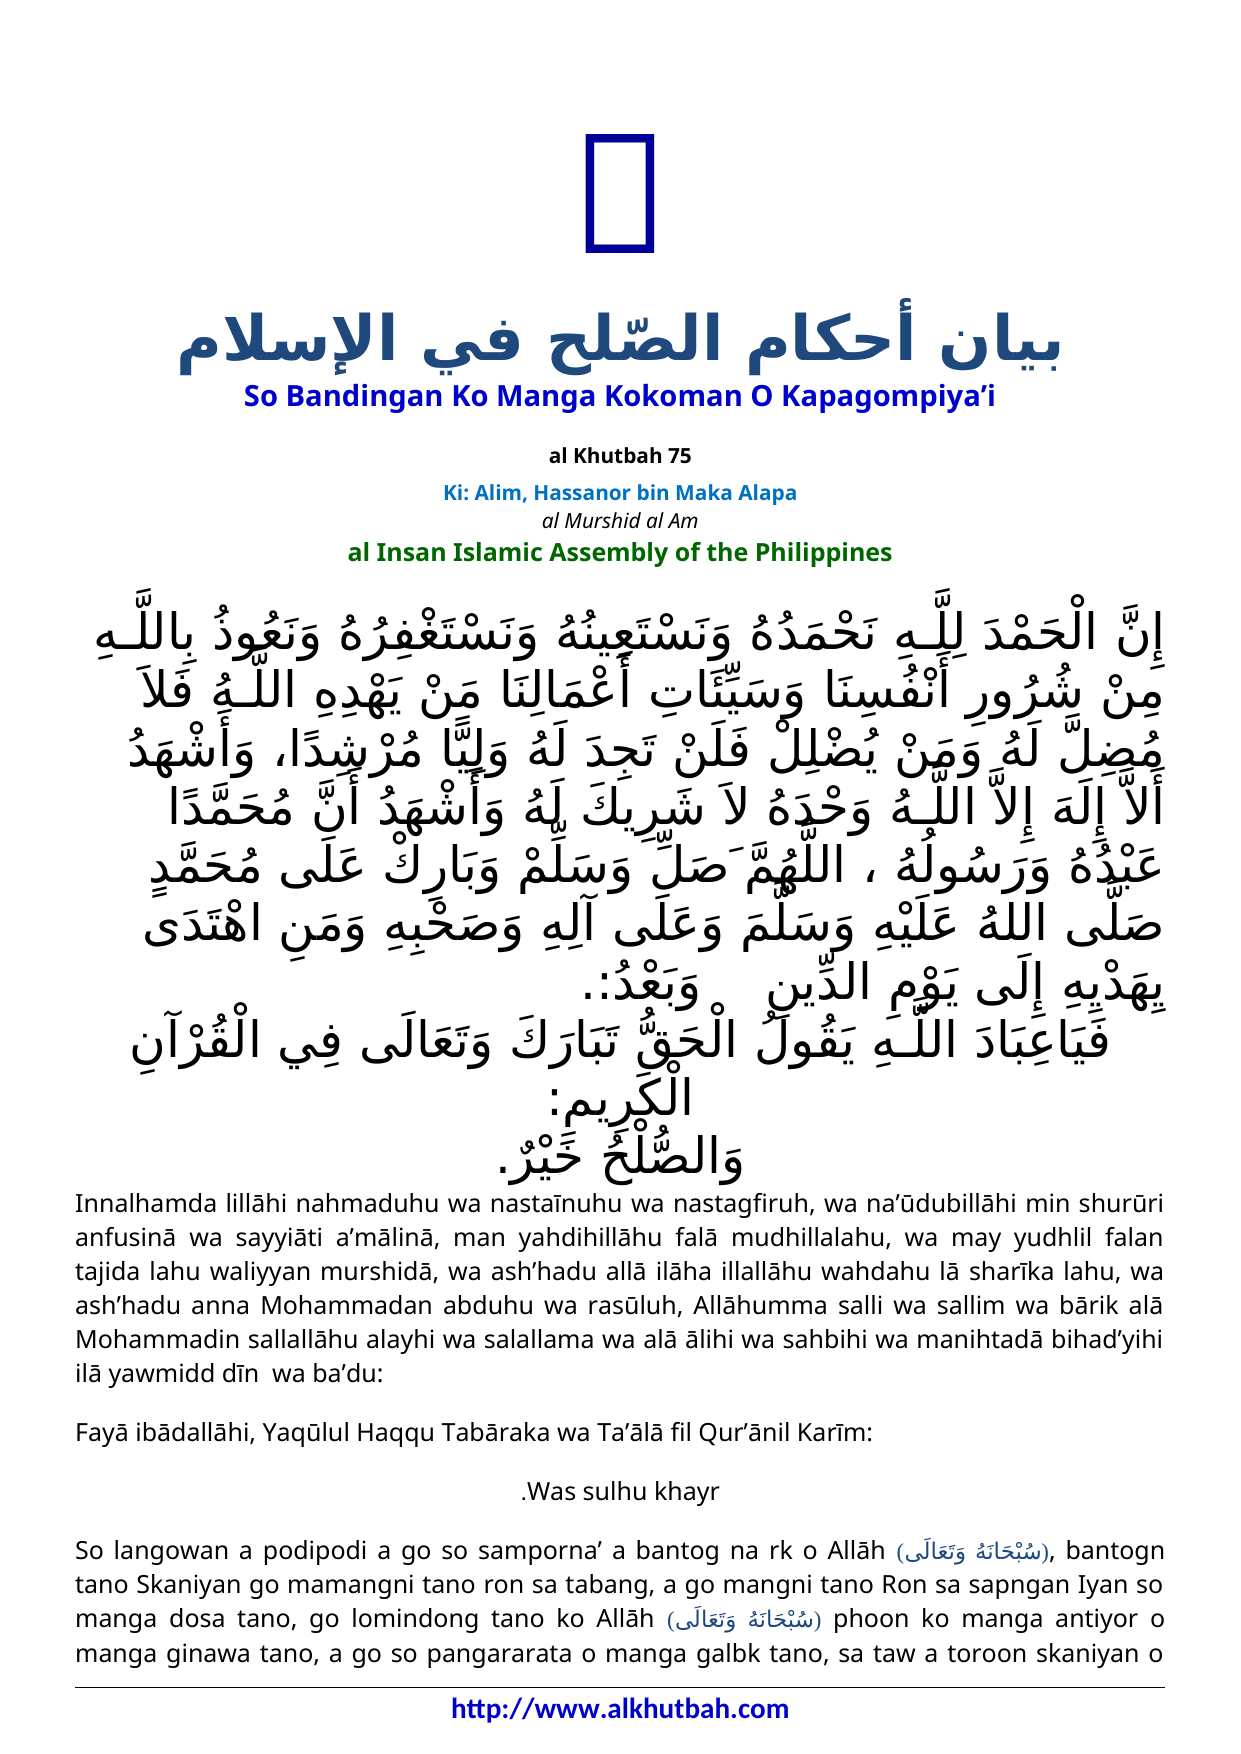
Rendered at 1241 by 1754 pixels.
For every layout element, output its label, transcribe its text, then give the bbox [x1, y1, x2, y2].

text al Khutbah 75 [75, 441, 1165, 470]
text  [75, 75, 1165, 302]
text al Insan Islamic Assembly of the Philippines [75, 535, 1165, 569]
text So Bandingan Ko Manga Kokoman O Kapagompiya’i [75, 375, 1165, 414]
text al Murshid al Am [75, 507, 1165, 535]
text بيان أحكام الصّلح في الإسلام [75, 302, 1165, 375]
text وَالصُّلْحُ خَيْرٌ. [75, 1127, 1165, 1186]
text Was sulhu khayr. [75, 1474, 1165, 1508]
text Fayā ibādallāhi, Yaqūlul Haqqu Tabāraka wa Ta’ālā fil Qur’ānil Karīm: [75, 1415, 1165, 1449]
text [75, 1533, 1165, 1669]
text فَيَاعِبَادَ اللَّـهِ يَقُولُ الْحَقُّ تَبَارَكَ وَتَعَالَى فِي الْقُرْآنِ الْكَرِيمِ: [75, 1011, 1165, 1127]
text إِنَّ الْحَمْدَ لِلَّـهِ نَحْمَدُهُ وَنَسْتَعِينُهُ وَنَسْتَغْفِرُهُ وَنَعُوذُ بِاللَّـهِ مِنْ شُرُورِ أَنْفُسِنَا وَسَيِّئَاتِ أَعْمَالِنَا مَنْ يَهْدِهِ اللَّـهُ فَلاَ مُضِلَّ لَهُ وَمَنْ يُضْلِلْ فَلَنْ تَجِدَ لَهُ وَلِيًّا مُرْشِدًا، وَأَشْهَدُ أَلاَّ إِلَهَ إِلاَّ اللَّـهُ وَحْدَهُ لاَ شَرِيكَ لَهُ وَأَشْهَدُ أَنَّ مُحَمَّدًا عَبْدُهُ وَرَسُولُهُ ، اللَّهُمَّ َصَلِّ وَسَلِّمْ وَبَارِكْ عَلَى مُحَمَّدٍ صَلَّى اللهُ عَلَيْهِ وَسَلَّمَ وَعَلَى آلِهِ وَصَحْبِهِ وَمَنِ اهْتَدَى يِهَدْيِهِ إِلَى يَوْمِ الدِّينِ وَبَعْدُ:. [75, 603, 1165, 1011]
text Innalhamda lillāhi nahmaduhu wa nastaīnuhu wa nastagfiruh, wa na’ūdubillāhi min shurūri anfusinā wa sayyiāti a’mālinā, man yahdihillāhu falā mudhillalahu, wa may yudhlil falan tajida lahu waliyyan murshidā, wa ash’hadu allā ilāha illallāhu wahdahu lā sharīka lahu, wa ash’hadu anna Mohammadan abduhu wa rasūluh, Allāhumma salli wa sallim wa bārik alā Mohammadin sallallāhu alayhi wa salallama wa alā ālihi wa sahbihi wa manihtadā bihad’yihi ilā yawmidd dīn wa ba’du: [75, 1186, 1165, 1390]
text Ki: Alim, Hassanor bin Maka Alapa [75, 478, 1165, 507]
